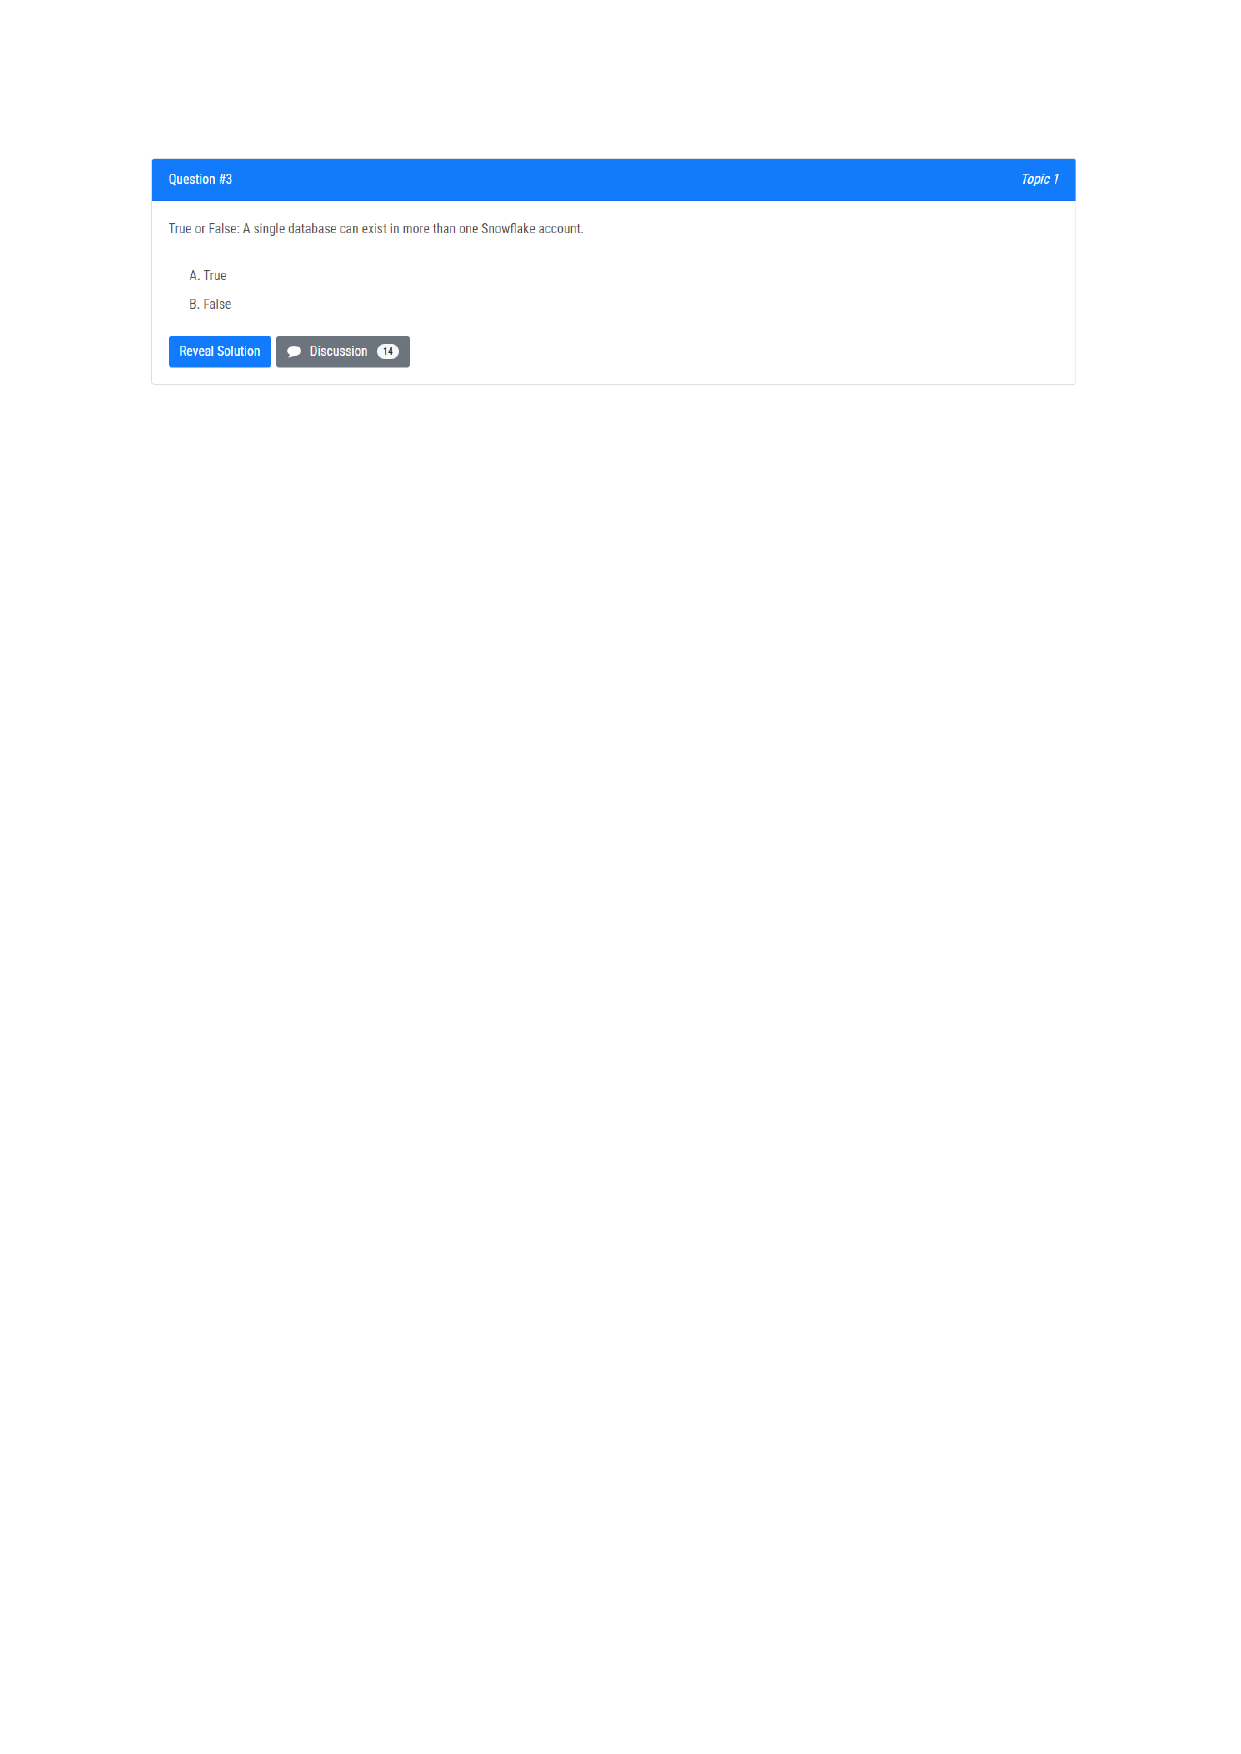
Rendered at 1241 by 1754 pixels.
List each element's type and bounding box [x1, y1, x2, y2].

picture [150, 150, 1091, 388]
